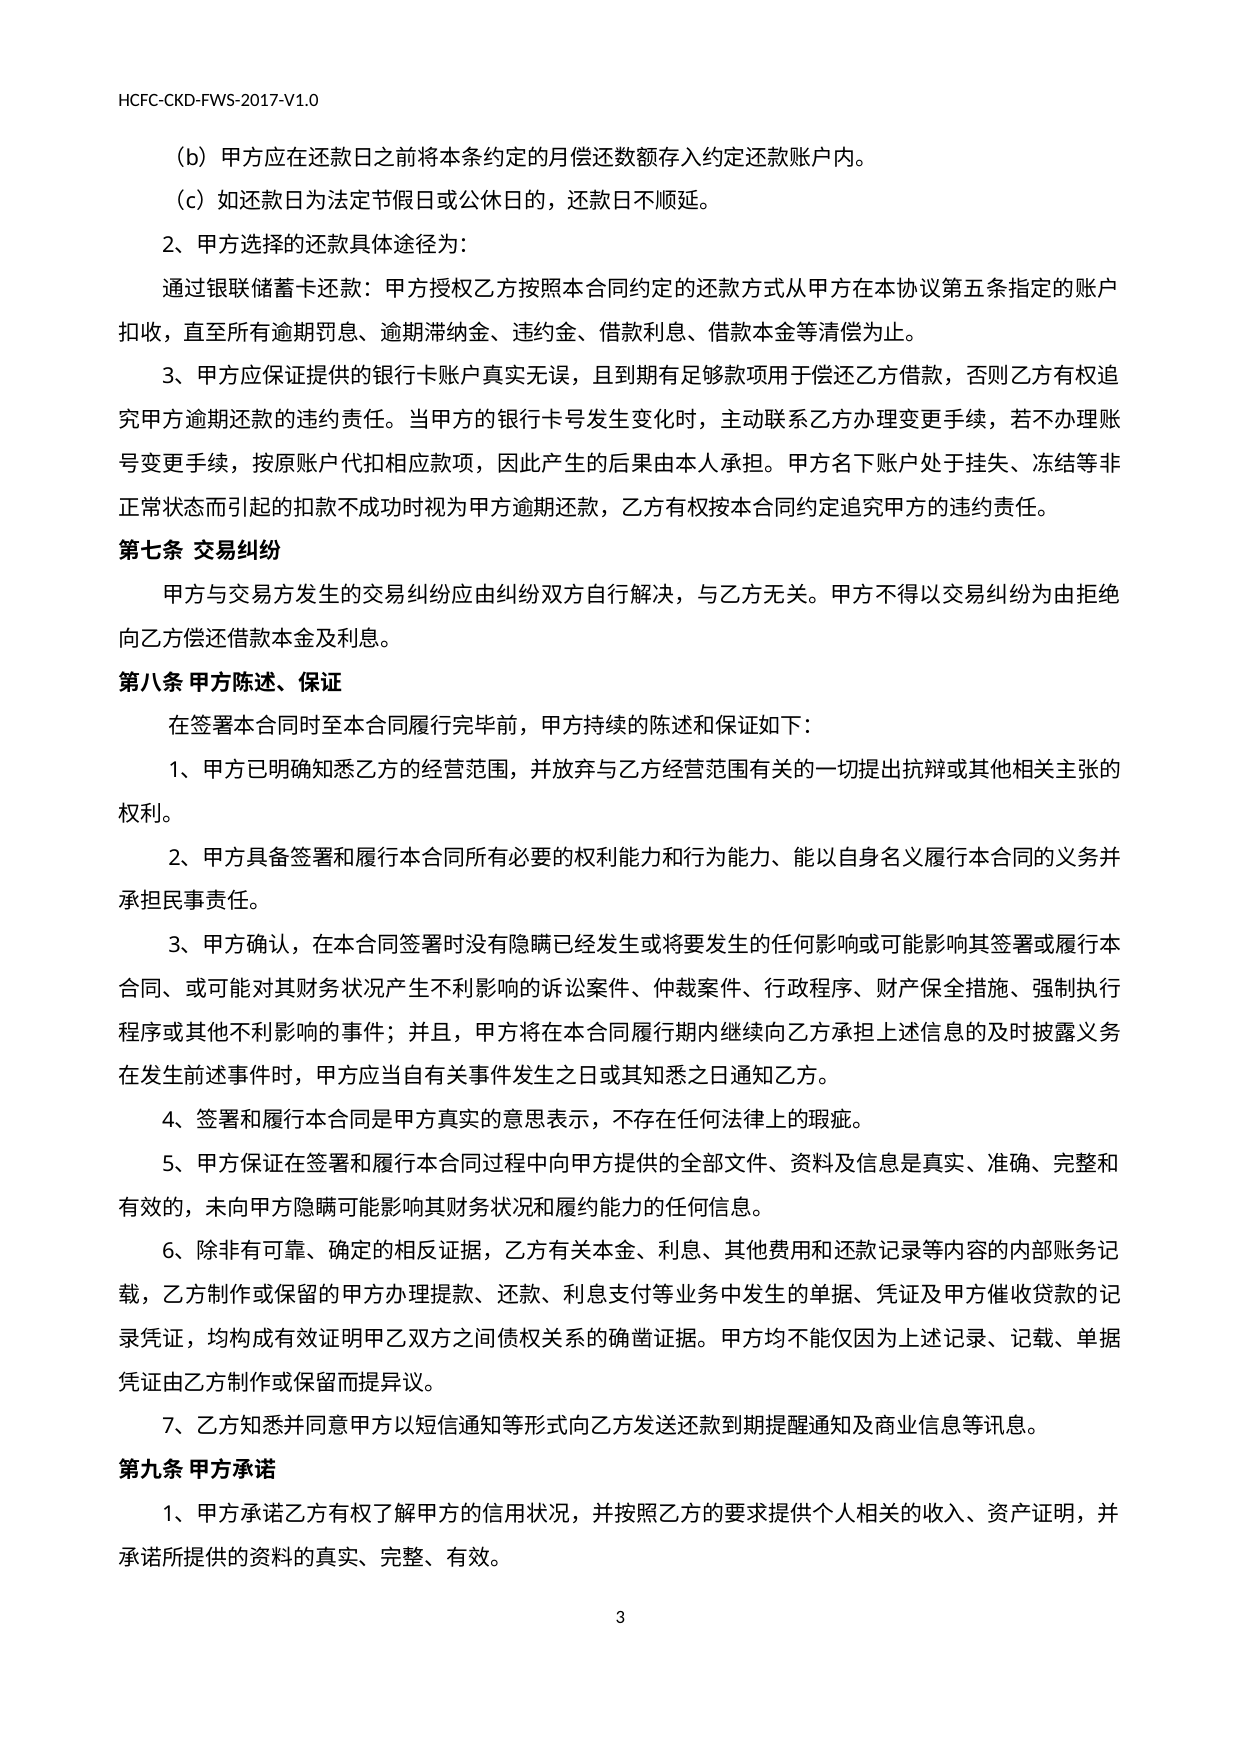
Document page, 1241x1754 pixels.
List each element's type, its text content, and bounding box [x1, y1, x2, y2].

text 4、签署和履行本合同是甲方真实的意思表示，不存在任何法律上的瑕疵。 [118, 1093, 1122, 1136]
text 第七条 交易纠纷 [118, 524, 1122, 568]
text （b）甲方应在还款日之前将本条约定的月偿还数额存入约定还款账户内。 [118, 130, 1122, 174]
text 1、甲方承诺乙方有权了解甲方的信用状况，并按照乙方的要求提供个人相关的收入、资产证明，并承诺所提供的资料的真实、完整、有效。 [118, 1486, 1122, 1574]
text 3、甲方应保证提供的银行卡账户真实无误，且到期有足够款项用于偿还乙方借款，否则乙方有权追究甲方逾期还款的违约责任。当甲方的银行卡号发生变化时，主动联系乙方办理变更手续，若不办理账号变更手续，按原账户代扣相应款项，因此产生的后果由本人承担。甲方名下账户处于挂失、冻结等非正常状态而引起的扣款不成功时视为甲方逾期还款，乙方有权按本合同约定追究甲方的违约责任。 [118, 349, 1122, 524]
text 1、甲方已明确知悉乙方的经营范围，并放弃与乙方经营范围有关的一切提出抗辩或其他相关主张的权利。 [118, 743, 1122, 830]
text 3、甲方确认，在本合同签署时没有隐瞒已经发生或将要发生的任何影响或可能影响其签署或履行本合同、或可能对其财务状况产生不利影响的诉讼案件、仲裁案件、行政程序、财产保全措施、强制执行程序或其他不利影响的事件；并且，甲方将在本合同履行期内继续向乙方承担上述信息的及时披露义务。在发生前述事件时，甲方应当自有关事件发生之日或其知悉之日通知乙方。 [118, 918, 1122, 1093]
text （c）如还款日为法定节假日或公休日的，还款日不顺延。 [118, 174, 1122, 218]
text 第九条 甲方承诺 [118, 1443, 1122, 1486]
text 2、甲方具备签署和履行本合同所有必要的权利能力和行为能力、能以自身名义履行本合同的义务并承担民事责任。 [118, 830, 1122, 918]
text 2、甲方选择的还款具体途径为： [118, 218, 1122, 261]
text 甲方与交易方发生的交易纠纷应由纠纷双方自行解决，与乙方无关。甲方不得以交易纠纷为由拒绝向乙方偿还借款本金及利息。 [118, 568, 1122, 655]
text 5、甲方保证在签署和履行本合同过程中向甲方提供的全部文件、资料及信息是真实、准确、完整和有效的，未向甲方隐瞒可能影响其财务状况和履约能力的任何信息。 [118, 1136, 1122, 1224]
text 7、乙方知悉并同意甲方以短信通知等形式向乙方发送还款到期提醒通知及商业信息等讯息。 [118, 1399, 1122, 1443]
text 通过银联储蓄卡还款：甲方授权乙方按照本合同约定的还款方式从甲方在本协议第五条指定的账户扣收，直至所有逾期罚息、逾期滞纳金、违约金、借款利息、借款本金等清偿为止。 [118, 261, 1122, 349]
text 第八条 甲方陈述、保证 [118, 655, 1122, 699]
text 6、除非有可靠、确定的相反证据，乙方有关本金、利息、其他费用和还款记录等内容的内部账务记载，乙方制作或保留的甲方办理提款、还款、利息支付等业务中发生的单据、凭证及甲方催收贷款的记录凭证，均构成有效证明甲乙双方之间债权关系的确凿证据。甲方均不能仅因为上述记录、记载、单据、凭证由乙方制作或保留而提异议。 [118, 1224, 1122, 1399]
text 在签署本合同时至本合同履行完毕前，甲方持续的陈述和保证如下： [118, 699, 1122, 743]
